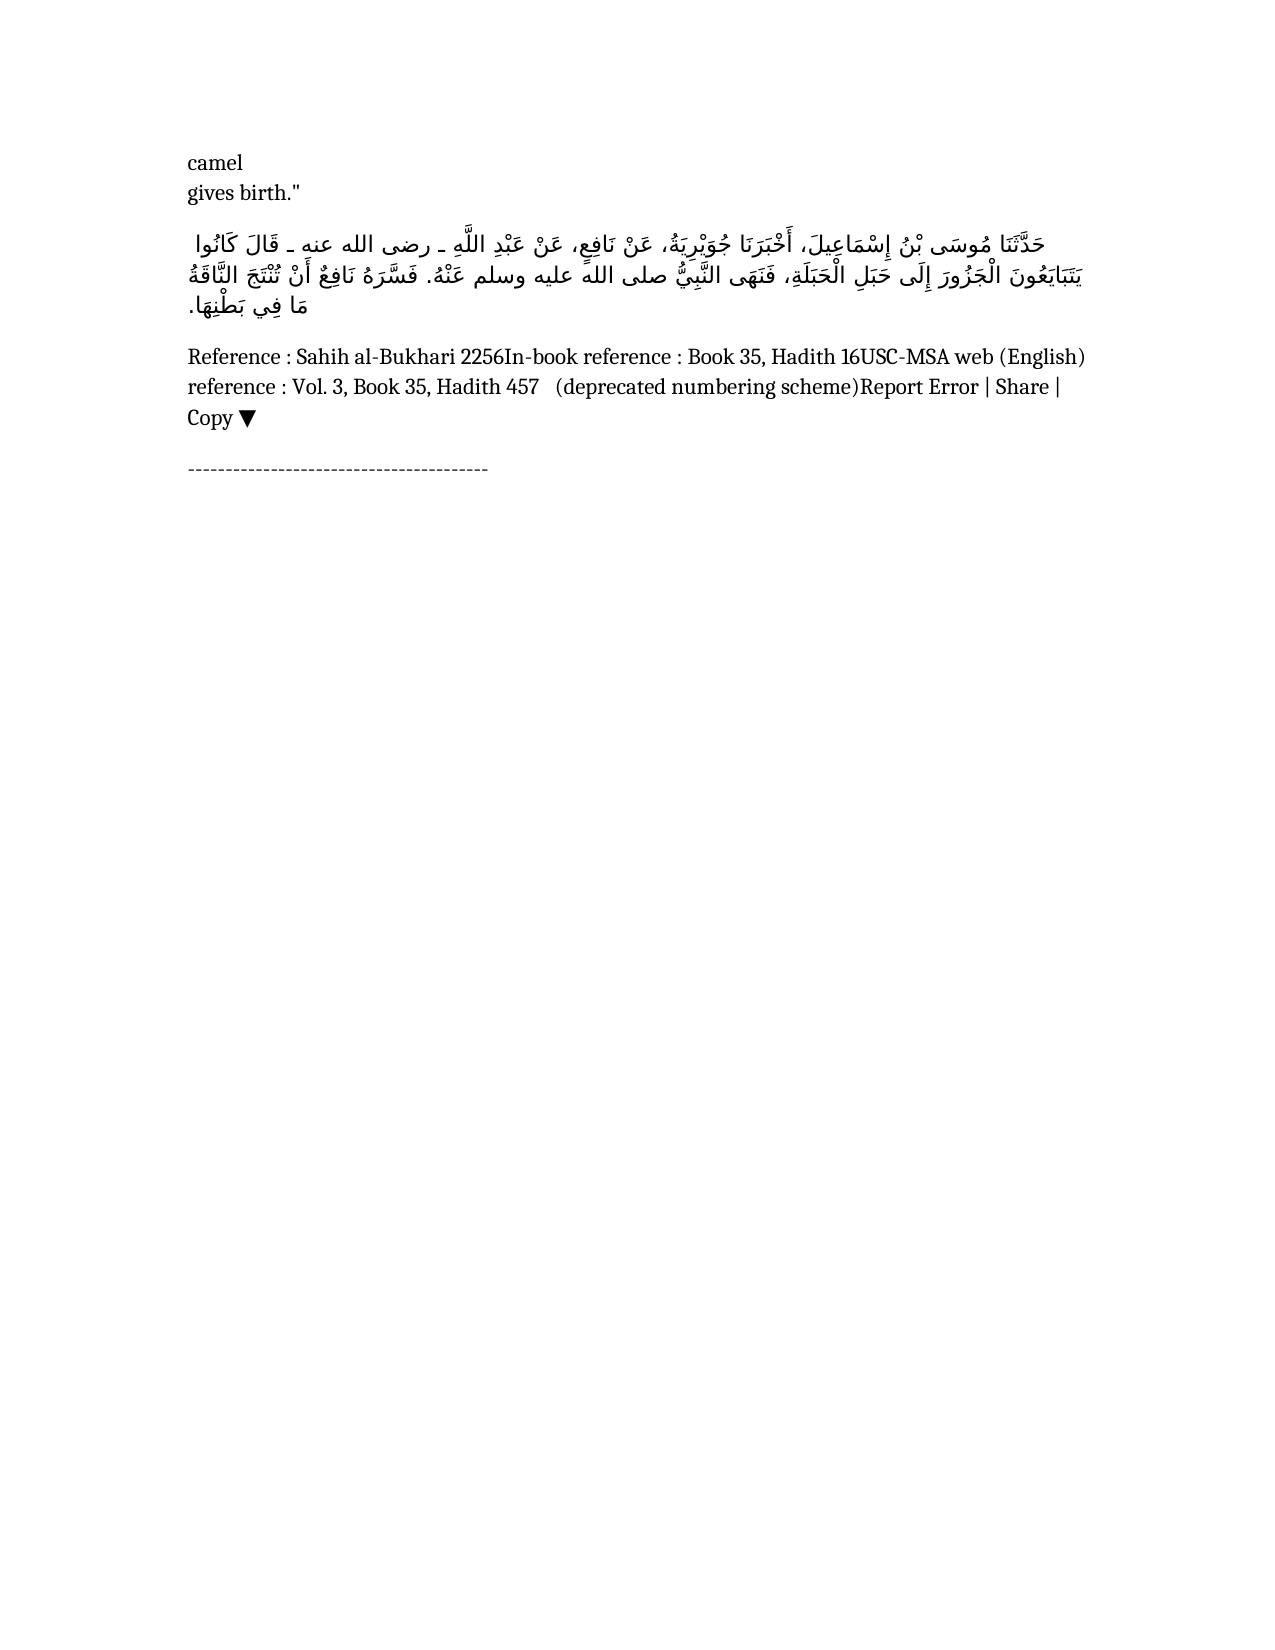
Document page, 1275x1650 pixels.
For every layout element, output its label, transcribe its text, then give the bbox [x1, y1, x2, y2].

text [187, 150, 1087, 207]
text Reference : Sahih al-Bukhari 2256In-book reference : Book 35, Hadith 16USC-MSA web (English) reference : Vol. 3, Book 35, Hadith 457 (deprecated numbering scheme)Report Error | Share | Copy ▼ [187, 344, 1087, 431]
text ---------------------------------------- [187, 455, 1087, 482]
text حَدَّثَنَا مُوسَى بْنُ إِسْمَاعِيلَ، أَخْبَرَنَا جُوَيْرِيَةُ، عَنْ نَافِعٍ، عَنْ عَبْدِ اللَّهِ ـ رضى الله عنه ـ قَالَ كَانُوا يَتَبَايَعُونَ الْجَزُورَ إِلَى حَبَلِ الْحَبَلَةِ، فَنَهَى النَّبِيُّ صلى الله عليه وسلم عَنْهُ‏.‏ فَسَّرَهُ نَافِعٌ أَنْ تُنْتَجَ النَّاقَةُ مَا فِي بَطْنِهَا‏.‏ [187, 231, 1087, 319]
